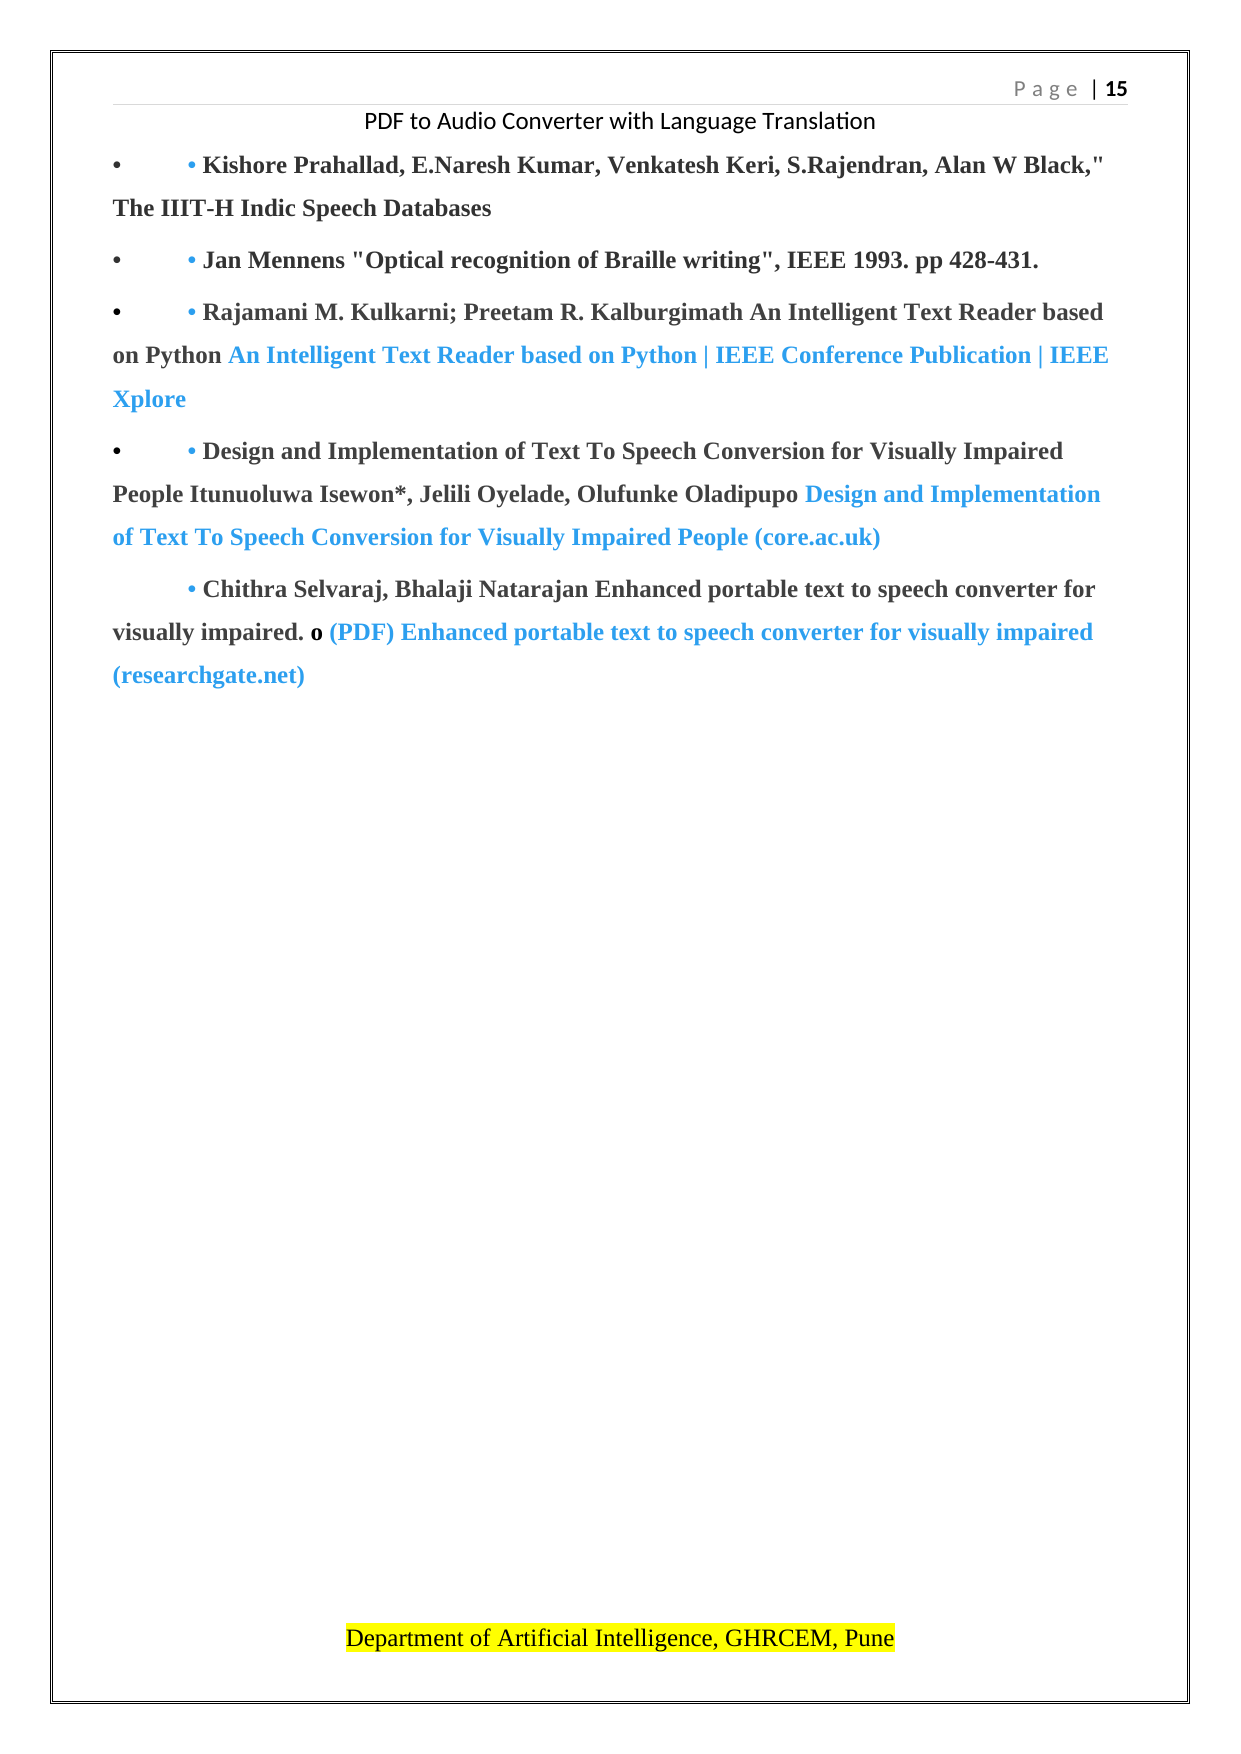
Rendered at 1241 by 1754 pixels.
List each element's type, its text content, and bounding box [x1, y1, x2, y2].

list • Design and Implementation of Text To Speech Conversion for Visually Impaired People Itunuoluwa Isewon*, Jelili Oyelade, Olufunke Oladipupo Design and Implementation of Text To Speech Conversion for Visually Impaired People (core.ac.uk) [112, 436, 1128, 551]
list • Jan Mennens "Optical recognition of Braille writing", IEEE 1993. pp 428-431. [112, 245, 1128, 274]
list • Rajamani M. Kulkarni; Preetam R. Kalburgimath An Intelligent Text Reader based on Python An Intelligent Text Reader based on Python | IEEE Conference Publication | IEEE Xplore [112, 297, 1128, 412]
list • Chithra Selvaraj, Bhalaji Natarajan Enhanced portable text to speech converter for visually impaired. o (PDF) Enhanced portable text to speech converter for visually impaired (researchgate.net) [112, 574, 1128, 689]
list • Kishore Prahallad, E.Naresh Kumar, Venkatesh Keri, S.Rajendran, Alan W Black," The IIIT-H Indic Speech Databases [112, 150, 1128, 222]
